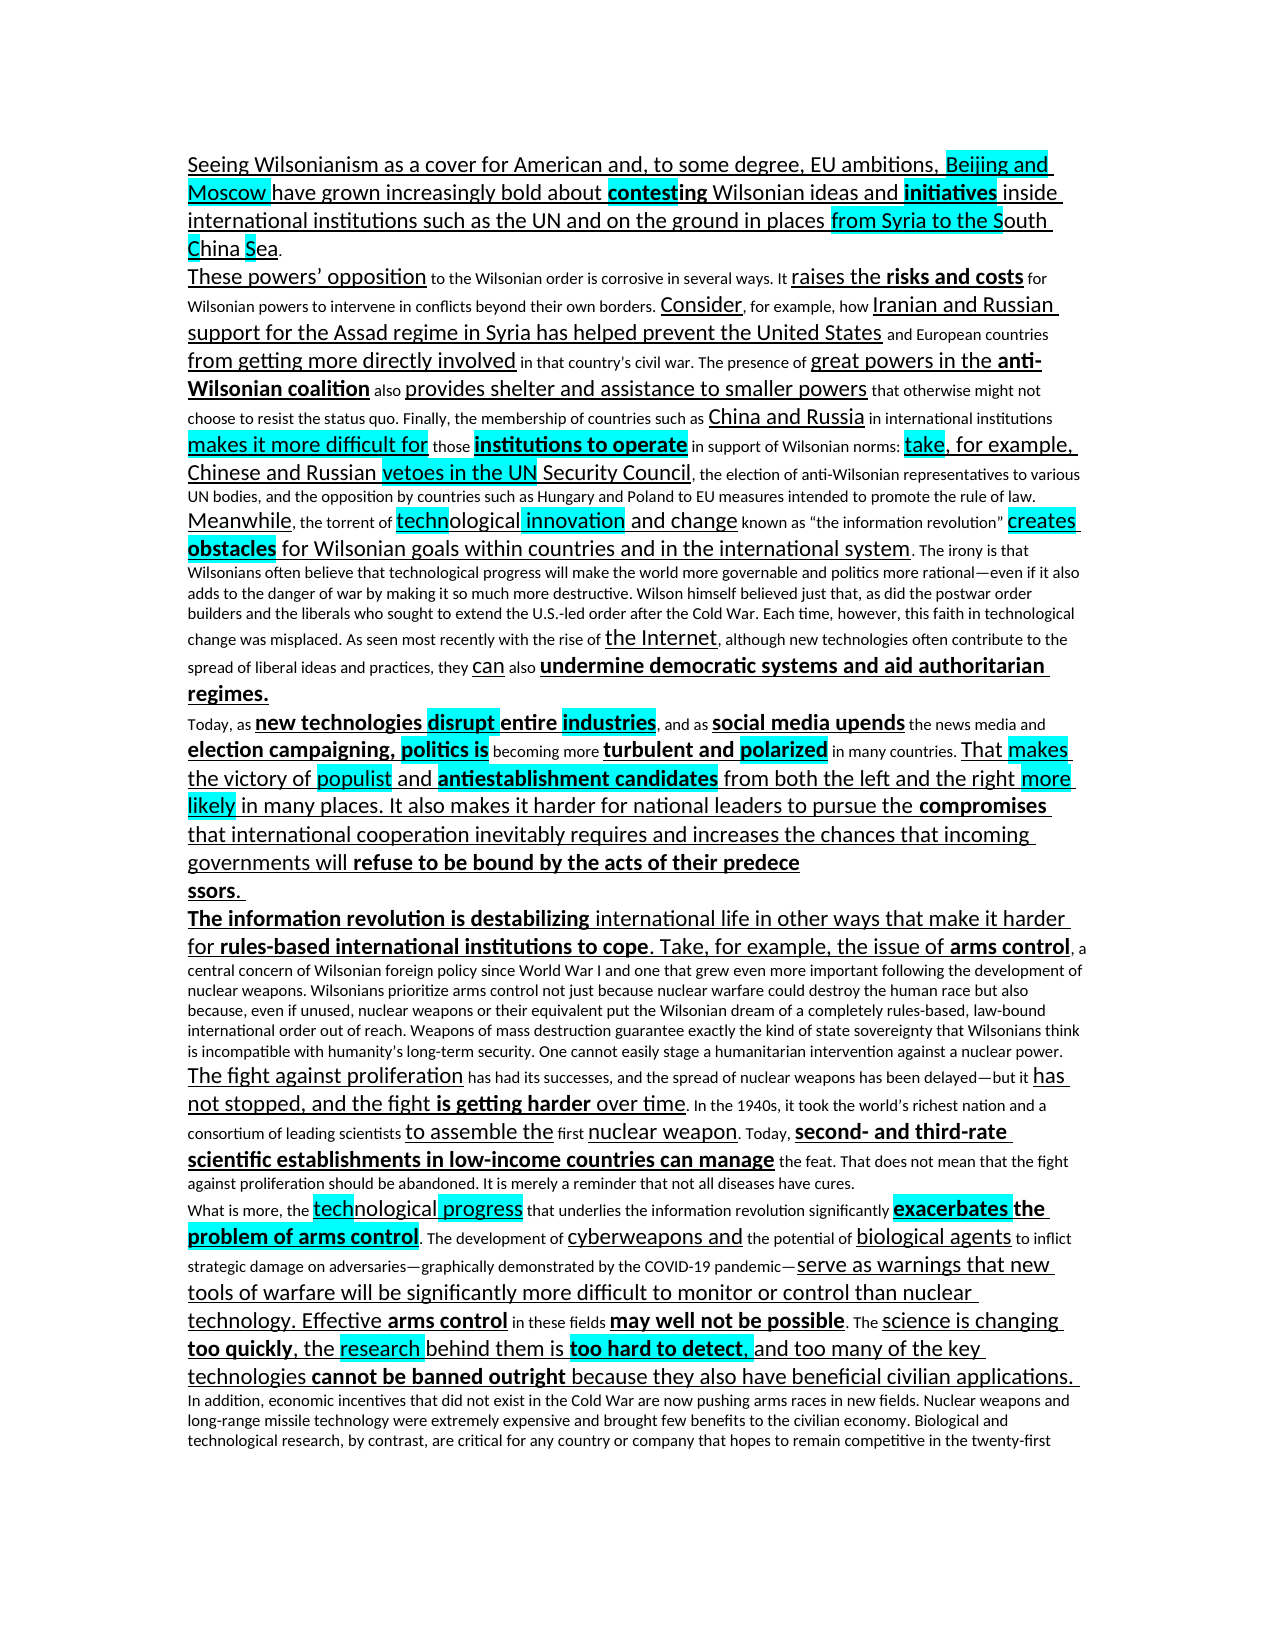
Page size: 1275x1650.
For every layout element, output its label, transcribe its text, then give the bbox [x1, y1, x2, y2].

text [187, 150, 1087, 262]
text The information revolution is destabilizing international life in other ways that make it harder for rules-based international institutions to cope. Take, for example, the issue of arms control, a central concern of Wilsonian foreign policy since World War I and one that grew even more important following the development of nuclear weapons. Wilsonians prioritize arms control not just because nuclear warfare could destroy the human race but also because, even if unused, nuclear weapons or their equivalent put the Wilsonian dream of a completely rules-based, law-bound international order out of reach. Weapons of mass destruction guarantee exactly the kind of state sovereignty that Wilsonians think is incompatible with humanity’s long-term security. One cannot easily stage a humanitarian intervention against a nuclear power. [187, 904, 1087, 1061]
text ssors. [187, 876, 1087, 904]
text These powers’ opposition to the Wilsonian order is corrosive in several ways. It raises the risks and costs for Wilsonian powers to intervene in conflicts beyond their own borders. Consider, for example, how Iranian and Russian support for the Assad regime in Syria has helped prevent the United States and European countries from getting more directly involved in that country’s civil war. The presence of great powers in the anti-Wilsonian coalition also provides shelter and assistance to smaller powers that otherwise might not choose to resist the status quo. Finally, the membership of countries such as China and Russia in international institutions makes it more difficult for those institutions to operate in support of Wilsonian norms: take, for example, Chinese and Russian vetoes in the UN Security Council, the election of anti-Wilsonian representatives to various UN bodies, and the opposition by countries such as Hungary and Poland to EU measures intended to promote the rule of law. [187, 262, 1087, 507]
text The fight against proliferation has had its successes, and the spread of nuclear weapons has been delayed—but it has not stopped, and the fight is getting harder over time. In the 1940s, it took the world’s richest nation and a consortium of leading scientists to assemble the first nuclear weapon. Today, second- and third-rate scientific establishments in low-income countries can manage the feat. That does not mean that the fight against proliferation should be abandoned. It is merely a reminder that not all diseases have cures. [187, 1061, 1087, 1194]
text Today, as new technologies disrupt entire industries, and as social media upends the news media and election campaigning, politics is becoming more turbulent and polarized in many countries. That makes the victory of populist and antiestablishment candidates from both the left and the right more likely in many places. It also makes it harder for national leaders to pursue the compromises that international cooperation inevitably requires and increases the chances that incoming governments will refuse to be bound by the acts of their predece [187, 708, 1087, 876]
text Meanwhile, the torrent of technological innovation and change known as “the information revolution” creates obstacles for Wilsonian goals within countries and in the international system. The irony is that Wilsonians often believe that technological progress will make the world more governable and politics more rational—even if it also adds to the danger of war by making it so much more destructive. Wilson himself believed just that, as did the postwar order builders and the liberals who sought to extend the U.S.-led order after the Cold War. Each time, however, this faith in technological change was misplaced. As seen most recently with the rise of the Internet, although new technologies often contribute to the spread of liberal ideas and practices, they can also undermine democratic systems and aid authoritarian regimes. [187, 507, 1087, 708]
text What is more, the technological progress that underlies the information revolution significantly exacerbates the problem of arms control. The development of cyberweapons and the potential of biological agents to inflict strategic damage on adversaries—graphically demonstrated by the COVID-19 pandemic—serve as warnings that new tools of warfare will be significantly more difficult to monitor or control than nuclear technology. Effective arms control in these fields may well not be possible. The science is changing too quickly, the research behind them is too hard to detect, and too many of the key technologies cannot be banned outright because they also have beneficial civilian applications. [187, 1194, 1087, 1390]
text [187, 1390, 1087, 1451]
